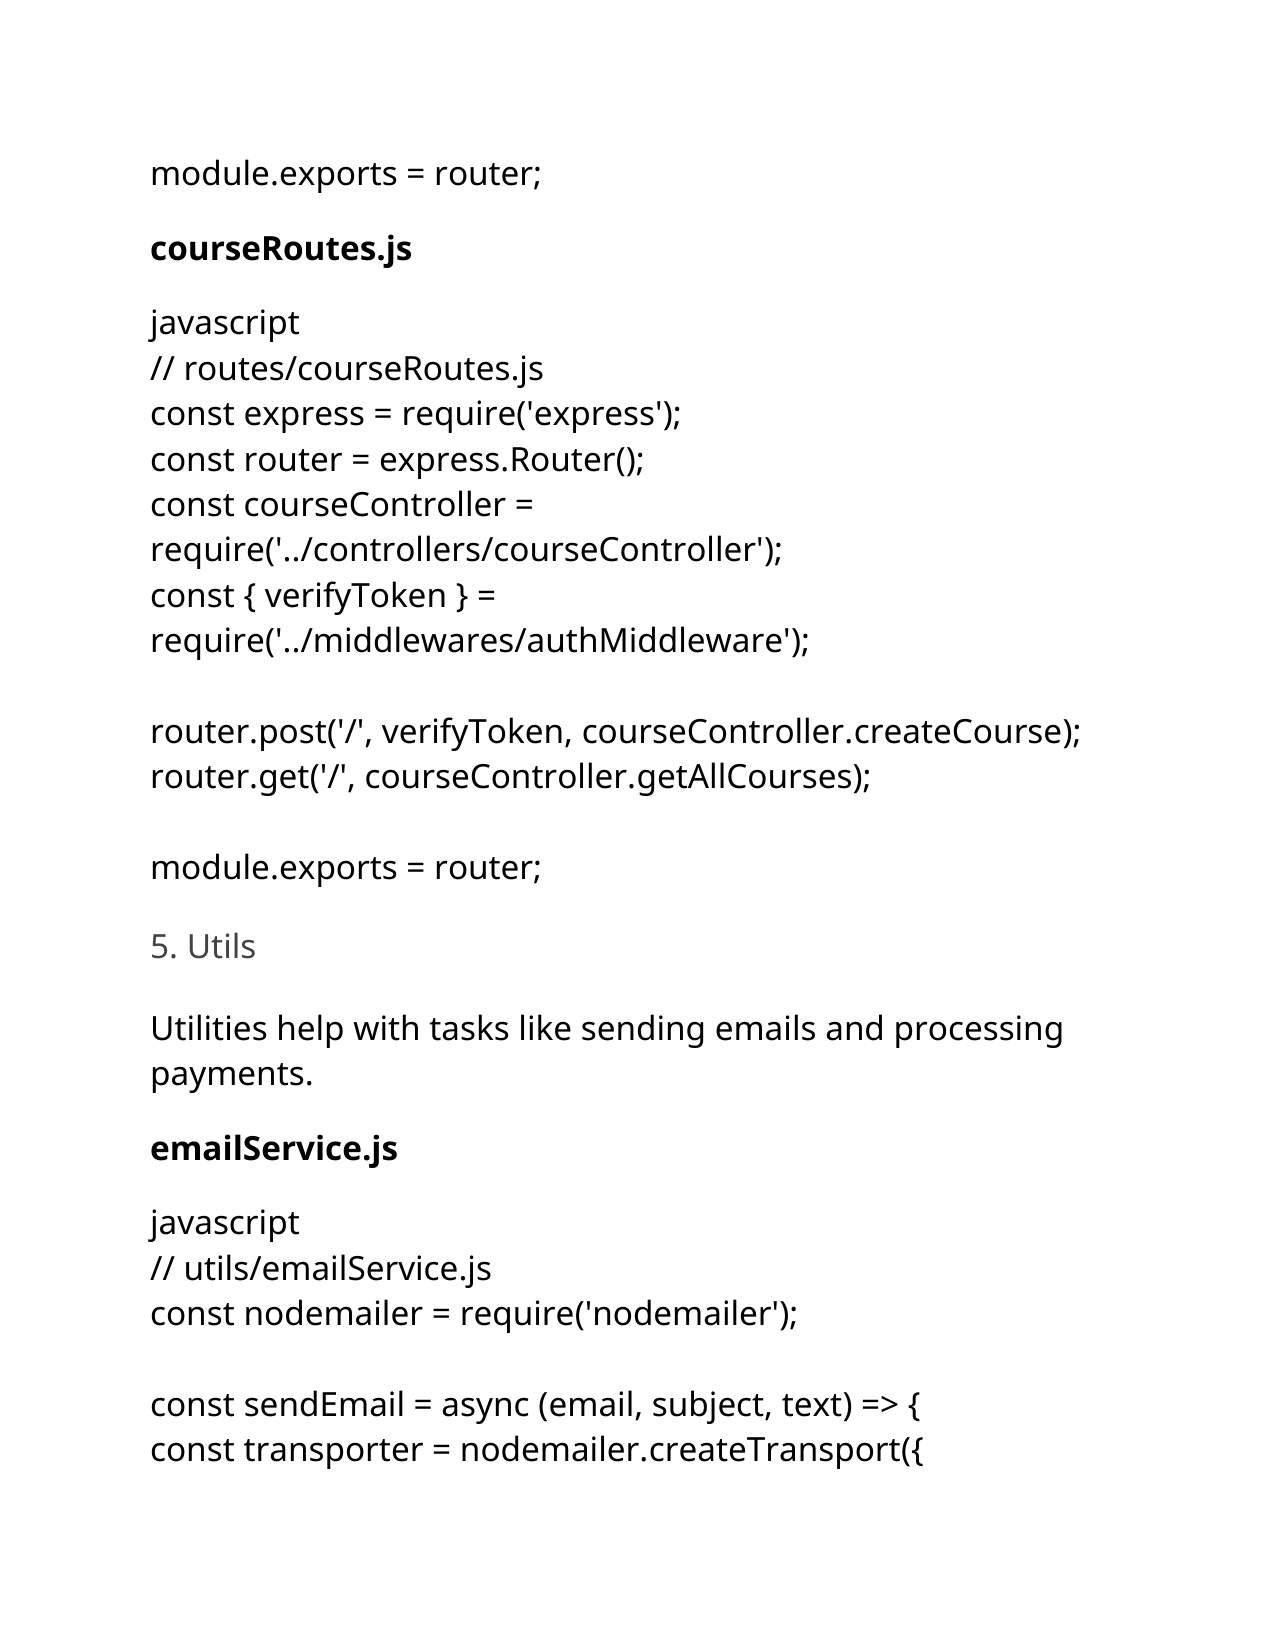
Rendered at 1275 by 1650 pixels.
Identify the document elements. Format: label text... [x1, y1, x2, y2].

text const nodemailer = require('nodemailer'); [150, 1290, 1125, 1335]
text courseRoutes.js [150, 224, 1125, 270]
text emailService.js [150, 1124, 1125, 1170]
text const express = require('express'); [150, 390, 1125, 435]
text const { verifyToken } = require('../middlewares/authMiddleware'); [150, 572, 1125, 662]
text router.post('/', verifyToken, courseController.createCourse); [150, 708, 1125, 753]
text Utilities help with tasks like sending emails and processing payments. [150, 1004, 1125, 1095]
text router.get('/', courseController.getAllCourses); [150, 753, 1125, 799]
text // routes/courseRoutes.js [150, 344, 1125, 390]
text const router = express.Router(); [150, 435, 1125, 481]
text module.exports = router; [150, 844, 1125, 889]
subtitle 5. Utils [150, 923, 1125, 968]
text const transporter = nodemailer.createTransport({ [150, 1426, 1125, 1471]
text javascript [150, 1199, 1125, 1244]
text module.exports = router; [150, 150, 1125, 195]
text // utils/emailService.js [150, 1244, 1125, 1290]
text const courseController = require('../controllers/courseController'); [150, 481, 1125, 572]
text javascript [150, 299, 1125, 344]
text const sendEmail = async (email, subject, text) => { [150, 1381, 1125, 1426]
